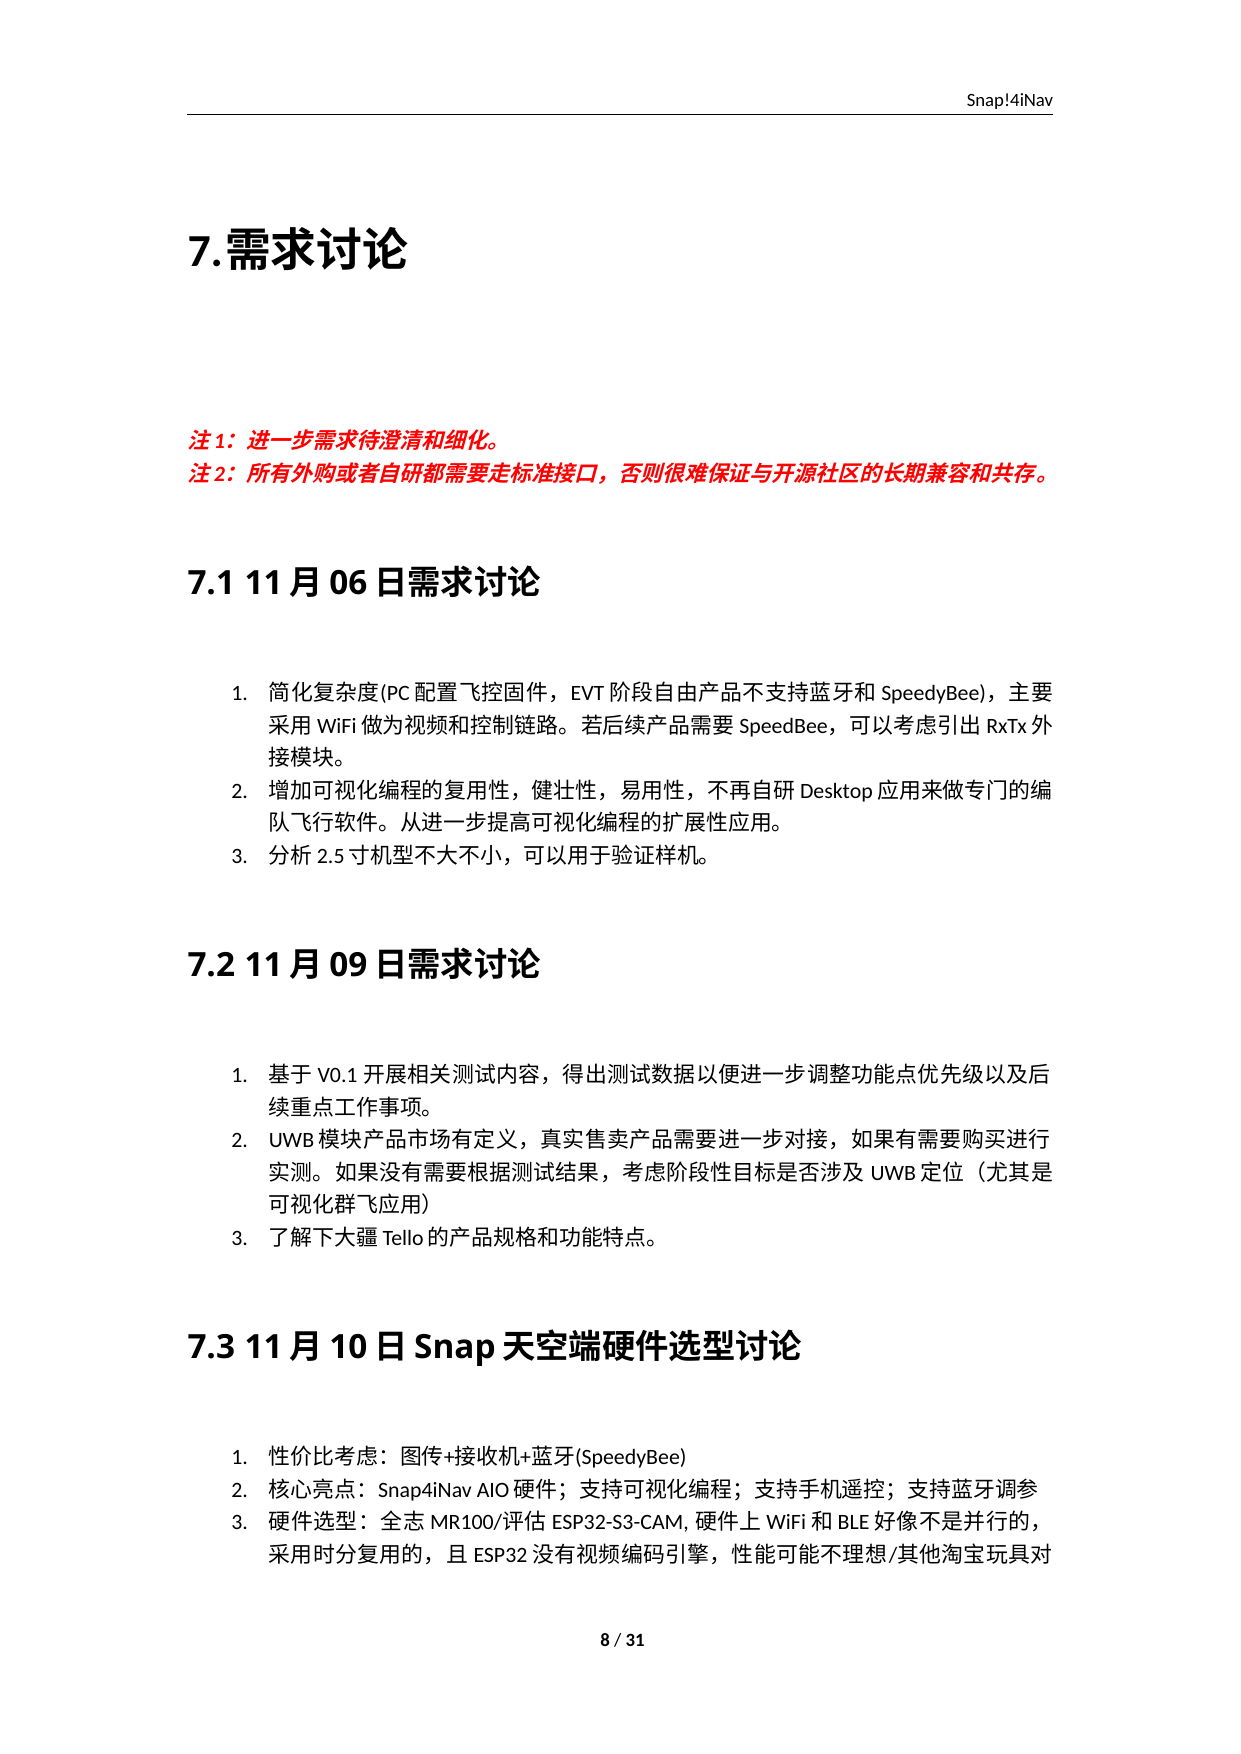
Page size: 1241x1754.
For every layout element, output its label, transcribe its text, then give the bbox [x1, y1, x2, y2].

list 分析2.5寸机型不大不小，可以用于验证样机。 [231, 837, 1053, 870]
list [231, 1504, 1053, 1569]
list 核心亮点：Snap4iNav AIO硬件；支持可视化编程；支持手机遥控；支持蓝牙调参 [231, 1471, 1053, 1504]
text 注2：所有外购或者自研都需要走标准接口，否则很难保证与开源社区的长期兼容和共存。 [187, 455, 1053, 488]
list 简化复杂度(PC配置飞控固件，EVT阶段自由产品不支持蓝牙和SpeedyBee)，主要采用WiFi做为视频和控制链路。若后续产品需要SpeedBee，可以考虑引出RxTx外接模块。 [231, 675, 1053, 772]
subtitle 需求讨论 [187, 197, 1053, 295]
text 注1：进一步需求待澄清和细化。 [187, 423, 1053, 455]
list 基于V0.1 开展相关测试内容，得出测试数据以便进一步调整功能点优先级以及后续重点工作事项。 [231, 1057, 1053, 1122]
subtitle 11月06日需求讨论 [187, 547, 1053, 612]
list 了解下大疆Tello的产品规格和功能特点。 [231, 1219, 1053, 1252]
subtitle 11月09日需求讨论 [187, 929, 1053, 994]
subtitle 11月10日Snap天空端硬件选型讨论 [187, 1311, 1053, 1376]
list 性价比考虑：图传+接收机+蓝牙(SpeedyBee) [231, 1439, 1053, 1471]
list UWB模块产品市场有定义，真实售卖产品需要进一步对接，如果有需要购买进行实测。如果没有需要根据测试结果，考虑阶段性目标是否涉及UWB定位（尤其是可视化群飞应用） [231, 1122, 1053, 1219]
list 增加可视化编程的复用性，健壮性，易用性，不再自研Desktop应用来做专门的编队飞行软件。从进一步提高可视化编程的扩展性应用。 [231, 772, 1053, 837]
